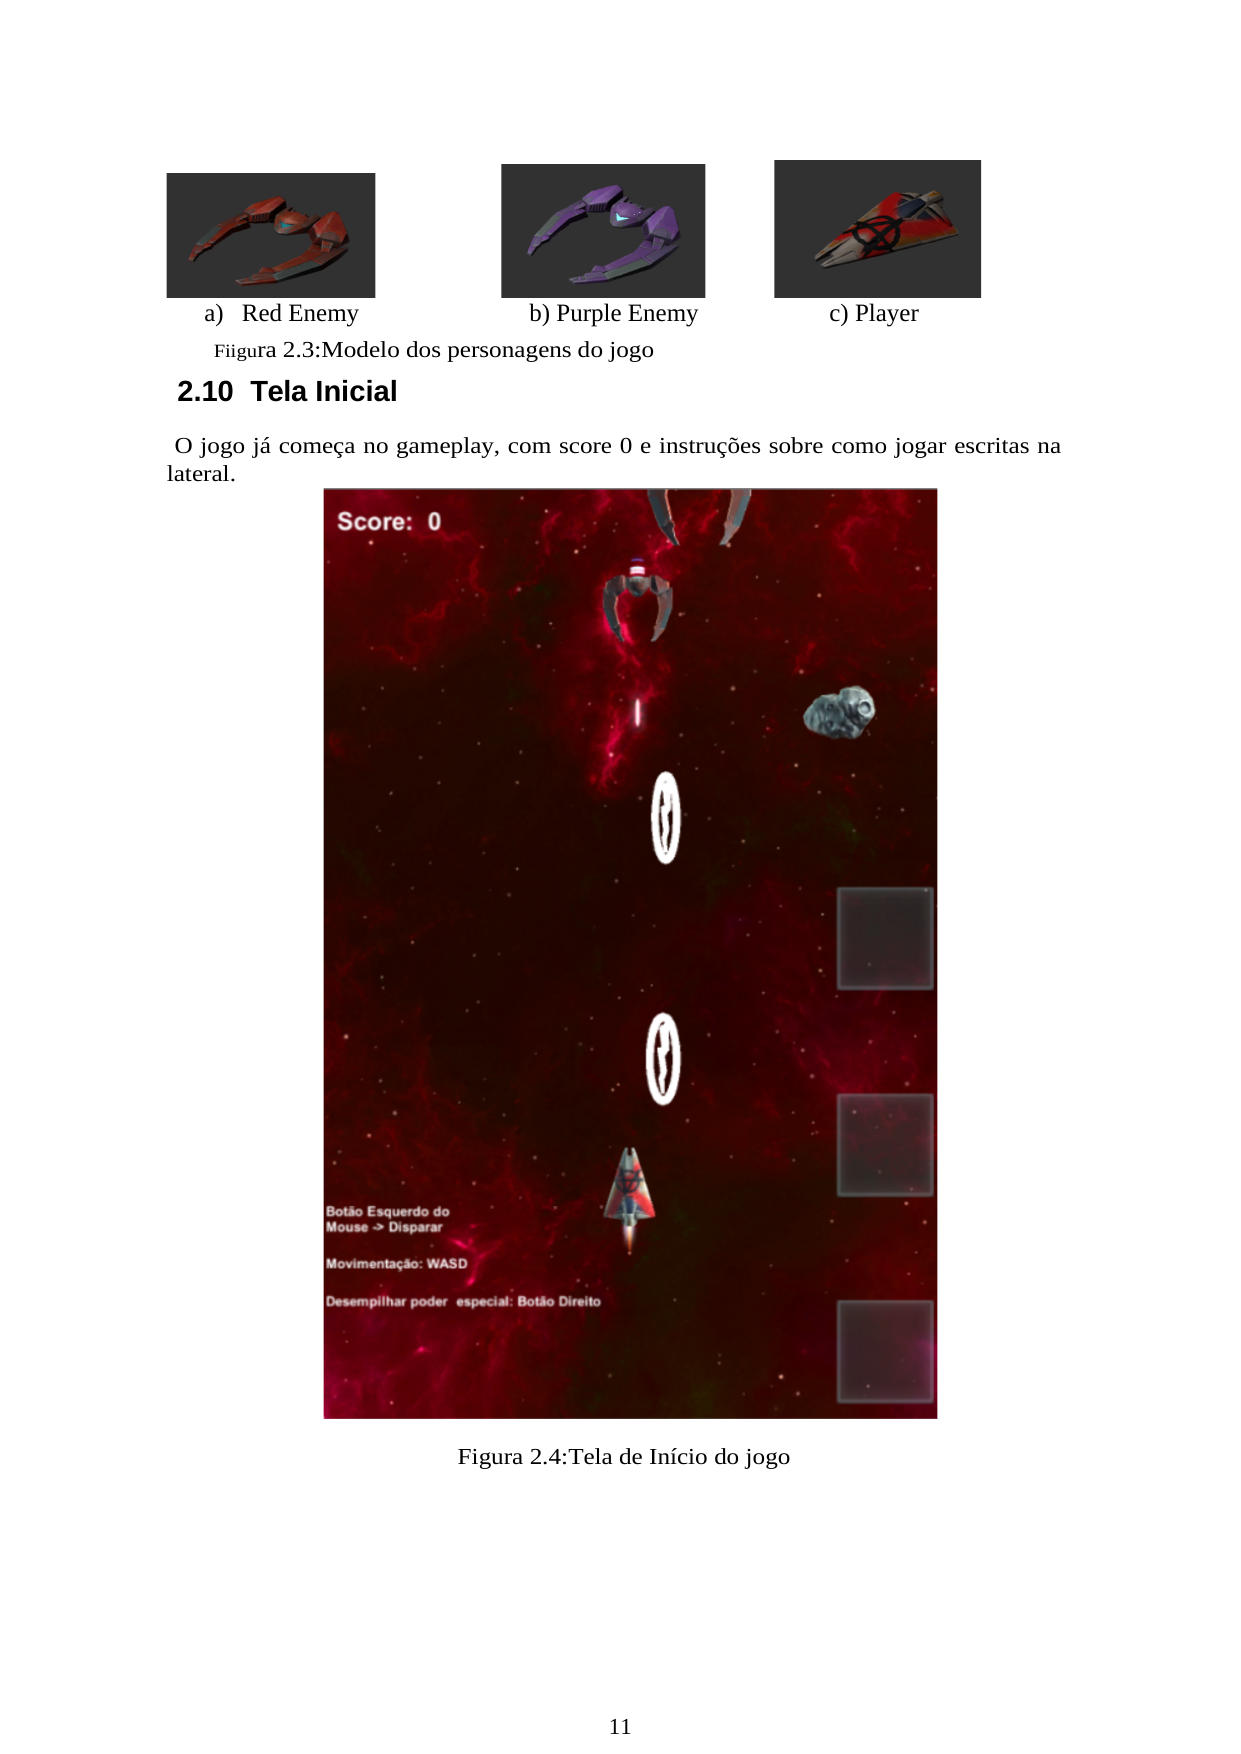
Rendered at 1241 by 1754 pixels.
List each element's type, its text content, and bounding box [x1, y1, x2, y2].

list Red Enemy b) Purple Enemy c) Player [204, 298, 1094, 327]
subtitle Tela Inicial [177, 374, 1094, 407]
text Figura 2.4:Tela de Início do jogo [457, 1443, 1094, 1469]
picture [501, 164, 706, 298]
text Fiigura 2.3:Modelo dos personagens do jogo [213, 336, 937, 362]
picture [774, 160, 982, 298]
picture [166, 173, 376, 298]
text O jogo já começa no gameplay, com score 0 e instruções sobre como jogar escritas na lateral. [167, 432, 1063, 487]
picture [323, 488, 938, 1419]
